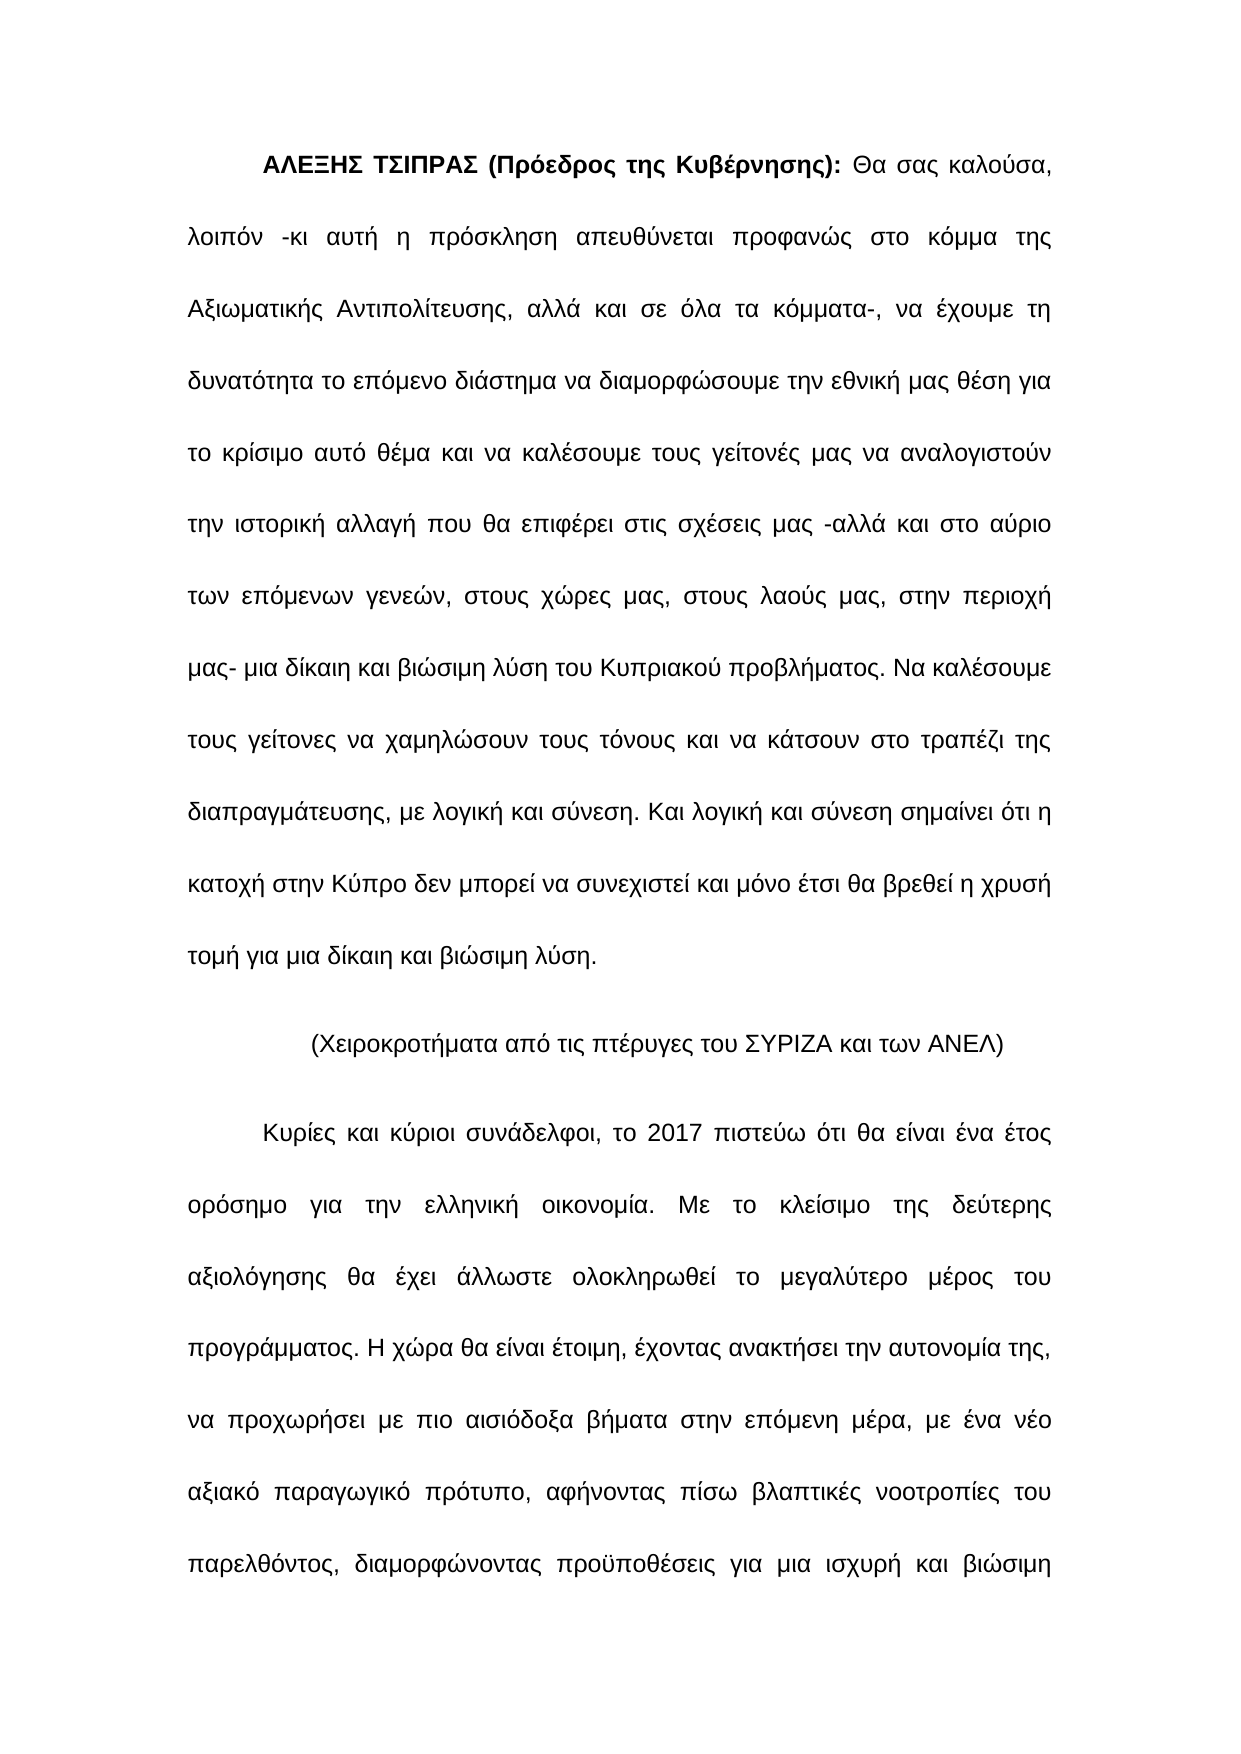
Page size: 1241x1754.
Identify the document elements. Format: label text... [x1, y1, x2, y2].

text ΑΛΕΞΗΣ ΤΣΙΠΡΑΣ (Πρόεδρος της Κυβέρνησης): Θα σας καλούσα, λοιπόν -κι αυτή η πρόσκληση απευθύνεται προφανώς στο κόμμα της Αξιωματικής Αντιπολίτευσης, αλλά και σε όλα τα κόμματα-, να έχουμε τη δυνατότητα το επόμενο διάστημα να διαμορφώσουμε την εθνική μας θέση για το κρίσιμο αυτό θέμα και να καλέσουμε τους γείτονές μας να αναλογιστούν την ιστορική αλλαγή που θα επιφέρει στις σχέσεις μας -αλλά και στο αύριο των επόμενων γενεών, στους χώρες μας, στους λαούς μας, στην περιοχή μας- μια δίκαιη και βιώσιμη λύση του Κυπριακού προβλήματος. Να καλέσουμε τους γείτονες να χαμηλώσουν τους τόνους και να κάτσουν στο τραπέζι της διαπραγμάτευσης, με λογική και σύνεση. Και λογική και σύνεση σημαίνει ότι η κατοχή στην Κύπρο δεν μπορεί να συνεχιστεί και μόνο έτσι θα βρεθεί η χρυσή τομή για μια δίκαιη και βιώσιμη λύση. [187, 150, 1053, 969]
text (Χειροκροτήματα από τις πτέρυγες του ΣΥΡΙΖΑ και των ΑΝΕΛ) [187, 1029, 1053, 1058]
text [187, 1118, 1053, 1578]
